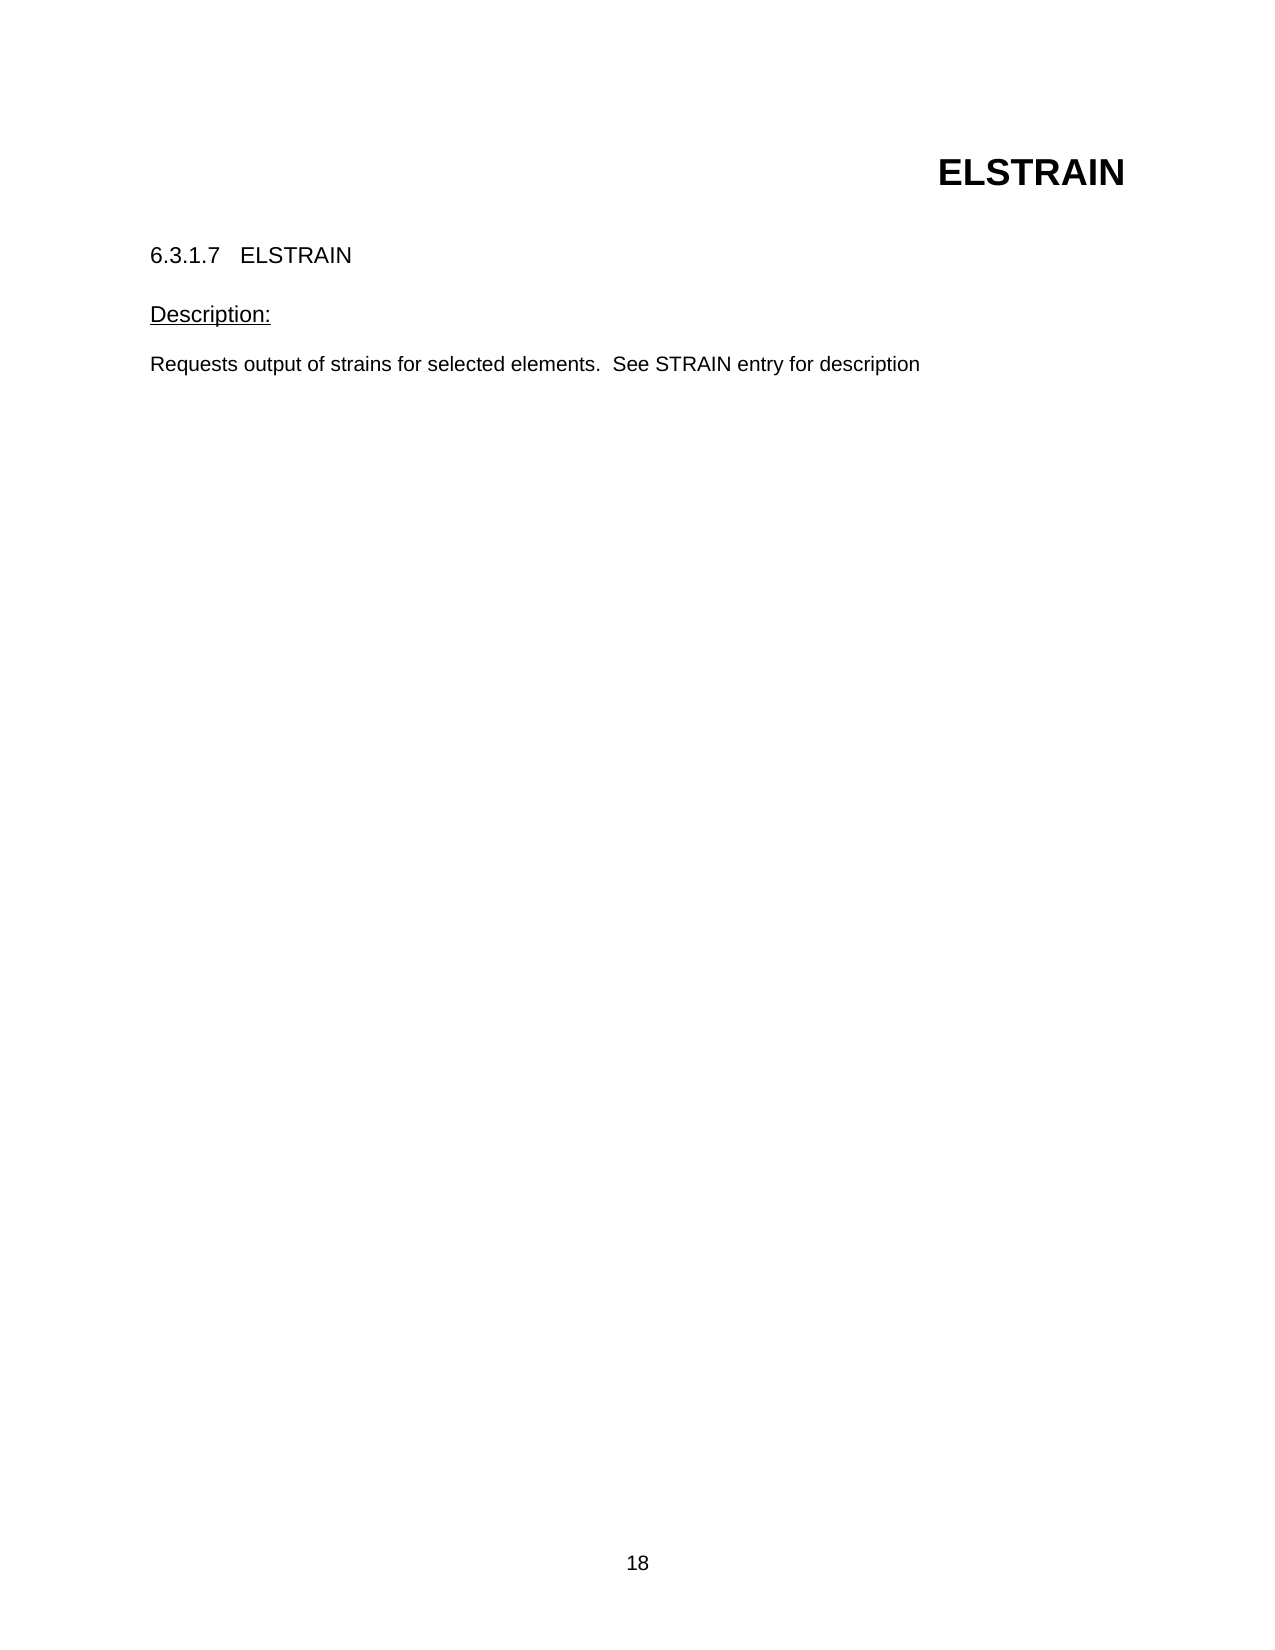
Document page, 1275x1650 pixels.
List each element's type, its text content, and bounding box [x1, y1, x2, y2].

text ELSTRAIN [150, 150, 1125, 193]
text Description: [150, 301, 1125, 327]
text Requests output of strains for selected elements. See STRAIN entry for description [150, 351, 1125, 375]
subtitle ELSTRAIN [150, 242, 1125, 268]
